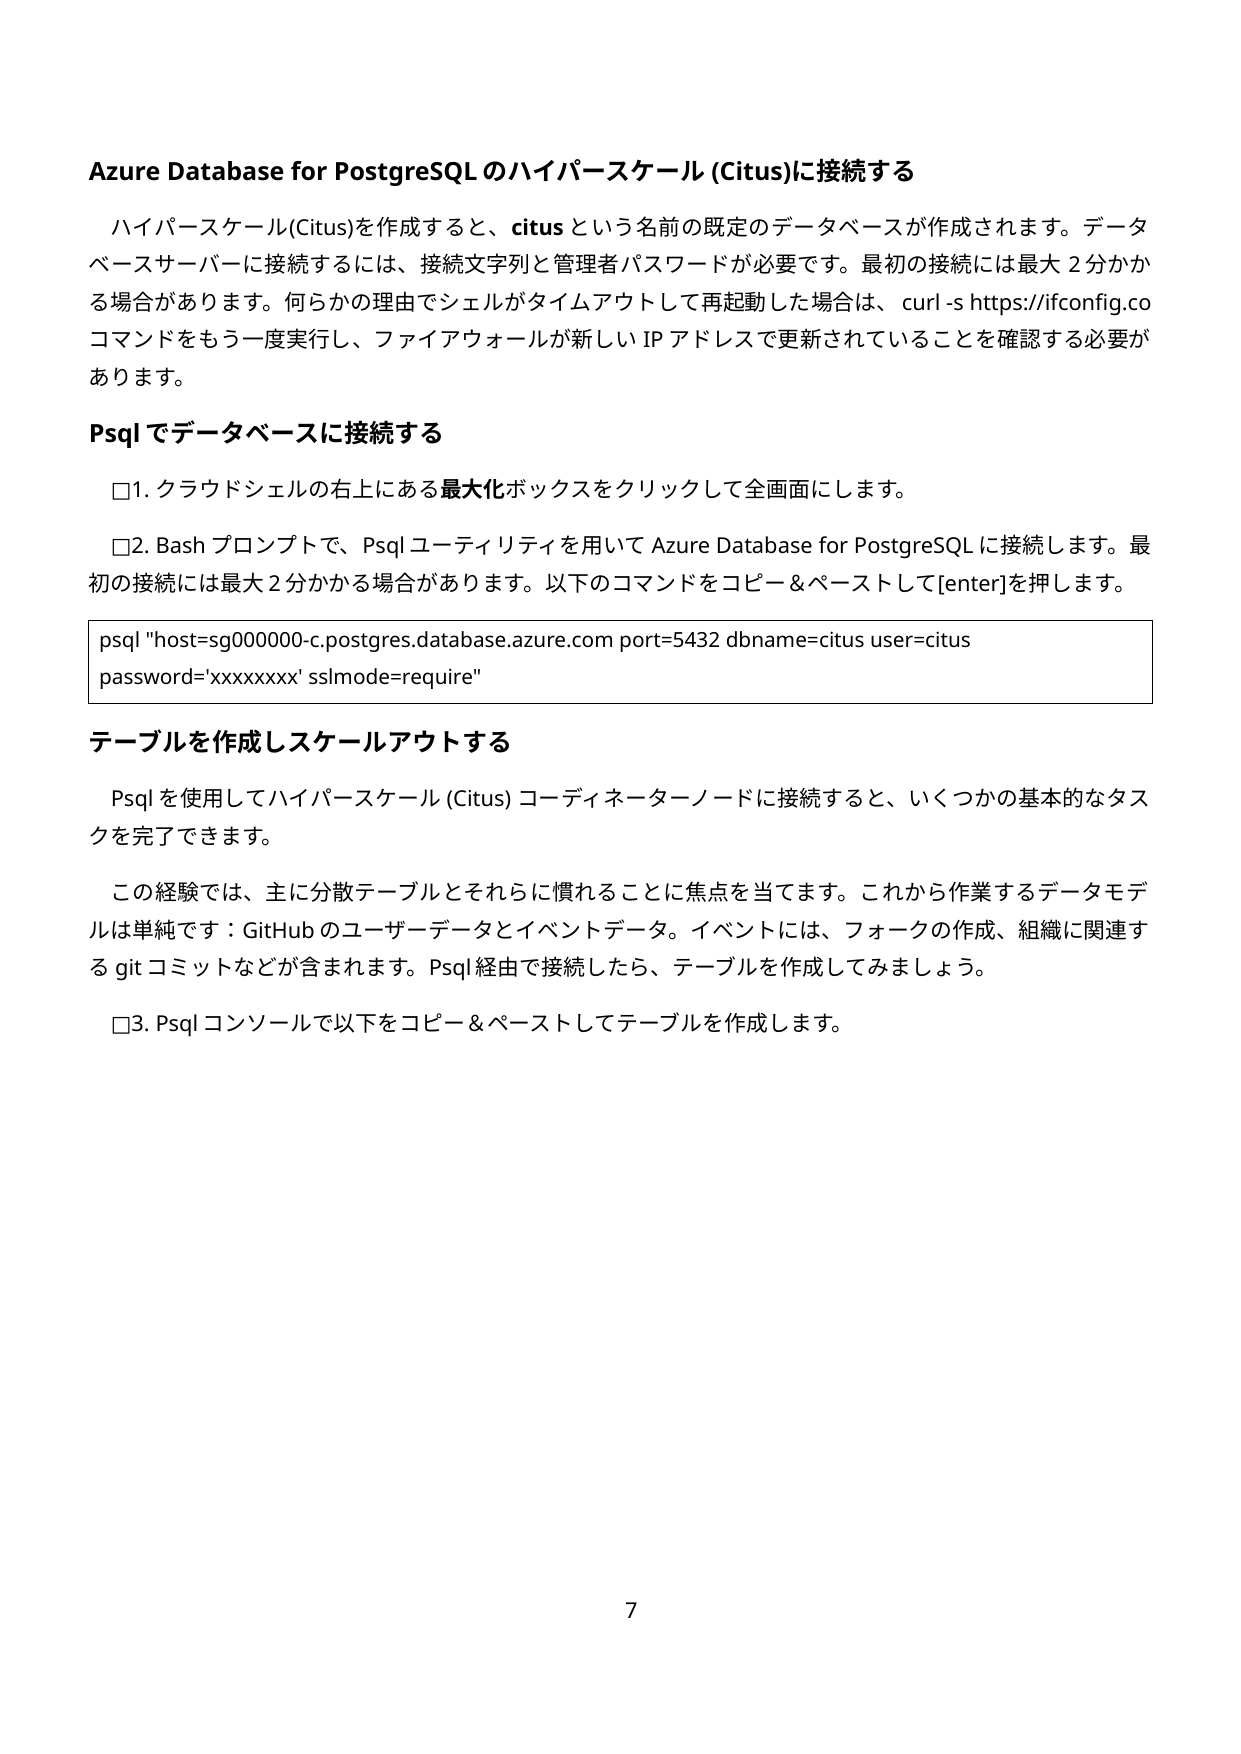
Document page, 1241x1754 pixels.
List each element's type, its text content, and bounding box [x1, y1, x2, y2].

text □2. Bashプロンプトで、Psqlユーティリティを用いてAzure Database for PostgreSQLに接続します。最初の接続には最大2分かかる場合があります。以下のコマンドをコピー＆ペーストして[enter]を押します。 [89, 526, 1152, 601]
subtitle Azure Database for PostgreSQLのハイパースケール (Citus)に接続する [89, 151, 1152, 188]
subtitle テーブルを作成しスケールアウトする [89, 722, 1152, 760]
text □1. クラウドシェルの右上にある最大化ボックスをクリックして全画面にします。 [89, 469, 1152, 507]
text Psqlを使用してハイパースケール (Citus) コーディネーターノードに接続すると、いくつかの基本的なタスクを完了できます。 [89, 778, 1152, 853]
table_header psql "host=sg000000-c.postgres.database.azure.com port=5432 dbname=citus user=citus password='xxxxxxxx' sslmode=require" [89, 621, 1152, 702]
subtitle Psqlでデータベースに接続する [89, 413, 1152, 451]
text ハイパースケール(Citus)を作成すると、citusという名前の既定のデータベースが作成されます。データベースサーバーに接続するには、接続文字列と管理者パスワードが必要です。最初の接続には最大2分かかる場合があります。何らかの理由でシェルがタイムアウトして再起動した場合は、curl -s https://ifconfig.coコマンドをもう一度実行し、ファイアウォールが新しいIPアドレスで更新されていることを確認する必要があります。 [89, 207, 1152, 394]
text □3. Psqlコンソールで以下をコピー＆ペーストしてテーブルを作成します。 [89, 1003, 1152, 1041]
text この経験では、主に分散テーブルとそれらに慣れることに焦点を当てます。これから作業するデータモデルは単純です：GitHubのユーザーデータとイベントデータ。イベントには、フォークの作成、組織に関連するgitコミットなどが含まれます。Psql経由で接続したら、テーブルを作成してみましょう。 [89, 872, 1152, 985]
